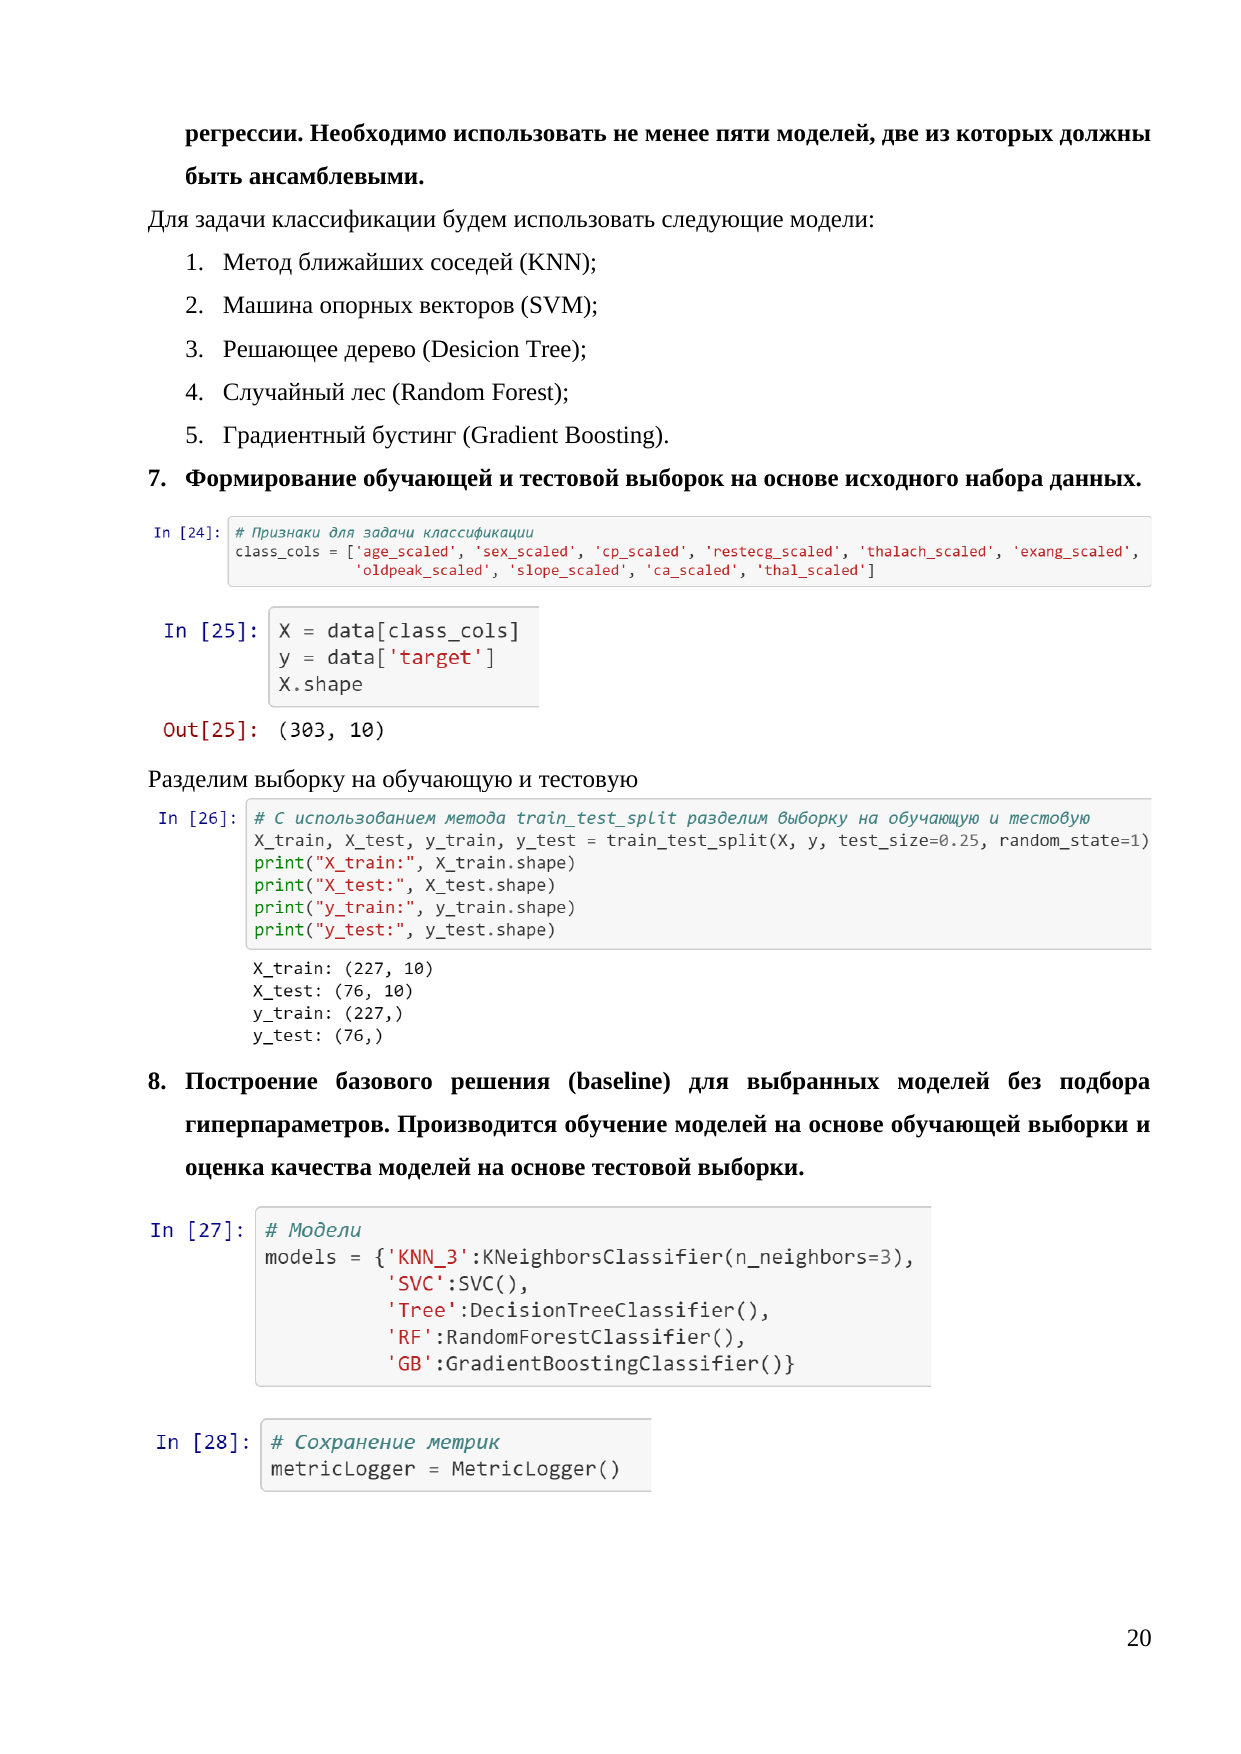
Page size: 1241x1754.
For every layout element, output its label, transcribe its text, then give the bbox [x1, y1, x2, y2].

list Машина опорных векторов (SVM); [185, 291, 1152, 319]
list Случайный лес (Random Forest); [185, 377, 1152, 406]
list Градиентный бустинг (Gradient Boosting). [185, 420, 1152, 449]
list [148, 118, 1152, 190]
text Для задачи классификации будем использовать следующие модели: [148, 204, 1152, 233]
picture [147, 1407, 652, 1501]
list Построение базового решения (baseline) для выбранных моделей без подбора гиперпараметров. Производится обучение моделей на основе обучающей выборки и оценка качества моделей на основе тестовой выборки. [148, 1066, 1152, 1181]
list Формирование обучающей и тестовой выборок на основе исходного набора данных. [148, 463, 1152, 492]
picture [147, 506, 1152, 590]
text Разделим выборку на обучающую и тестовую [148, 764, 1152, 792]
picture [147, 792, 1152, 1054]
picture [147, 1195, 932, 1396]
list Решающее дерево (Desicion Tree); [185, 334, 1152, 362]
picture [147, 602, 539, 752]
list Метод ближайших соседей (KNN); [185, 247, 1152, 276]
